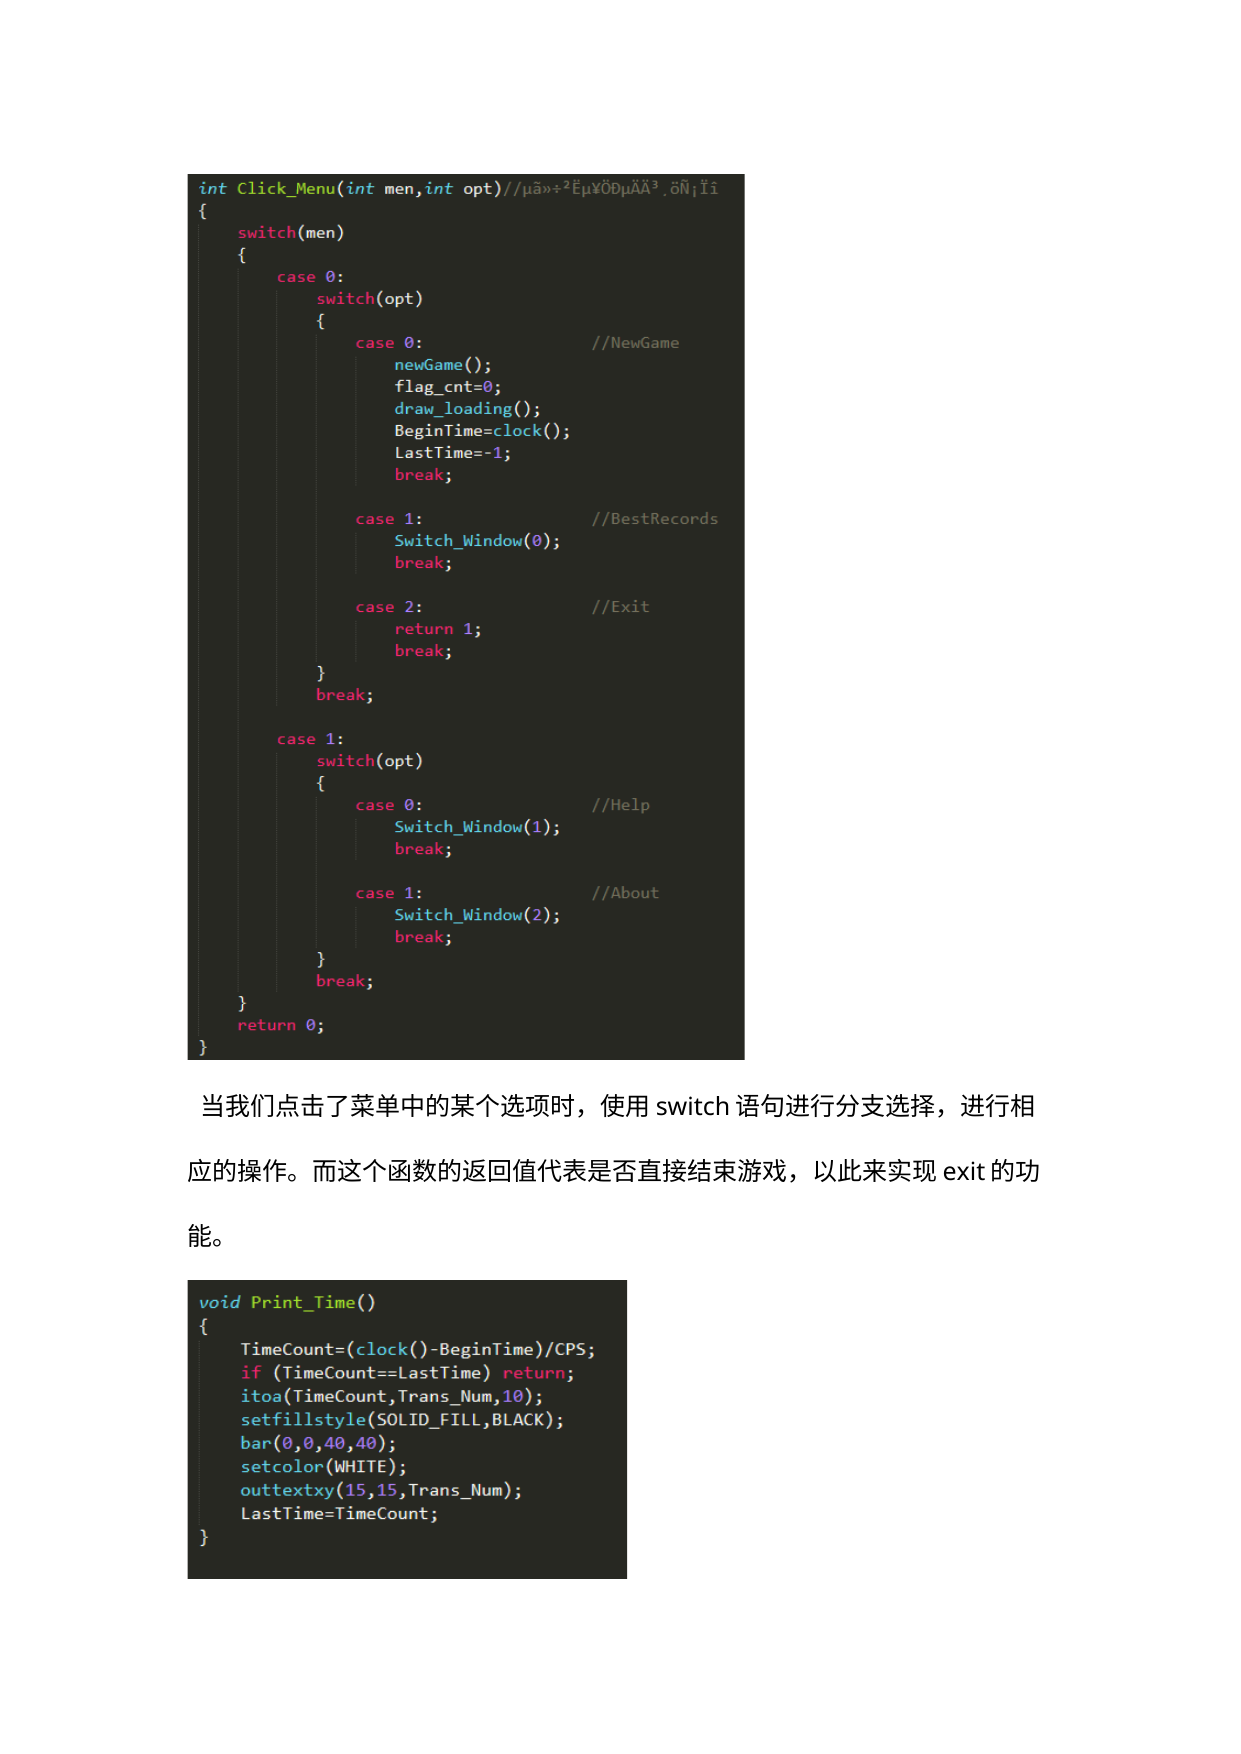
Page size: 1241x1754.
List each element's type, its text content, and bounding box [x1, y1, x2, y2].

picture [187, 1280, 628, 1579]
text 当我们点击了菜单中的某个选项时，使用switch语句进行分支选择，进行相应的操作。而这个函数的返回值代表是否直接结束游戏，以此来实现exit的功能。 [187, 1072, 1053, 1267]
picture [187, 174, 745, 1060]
